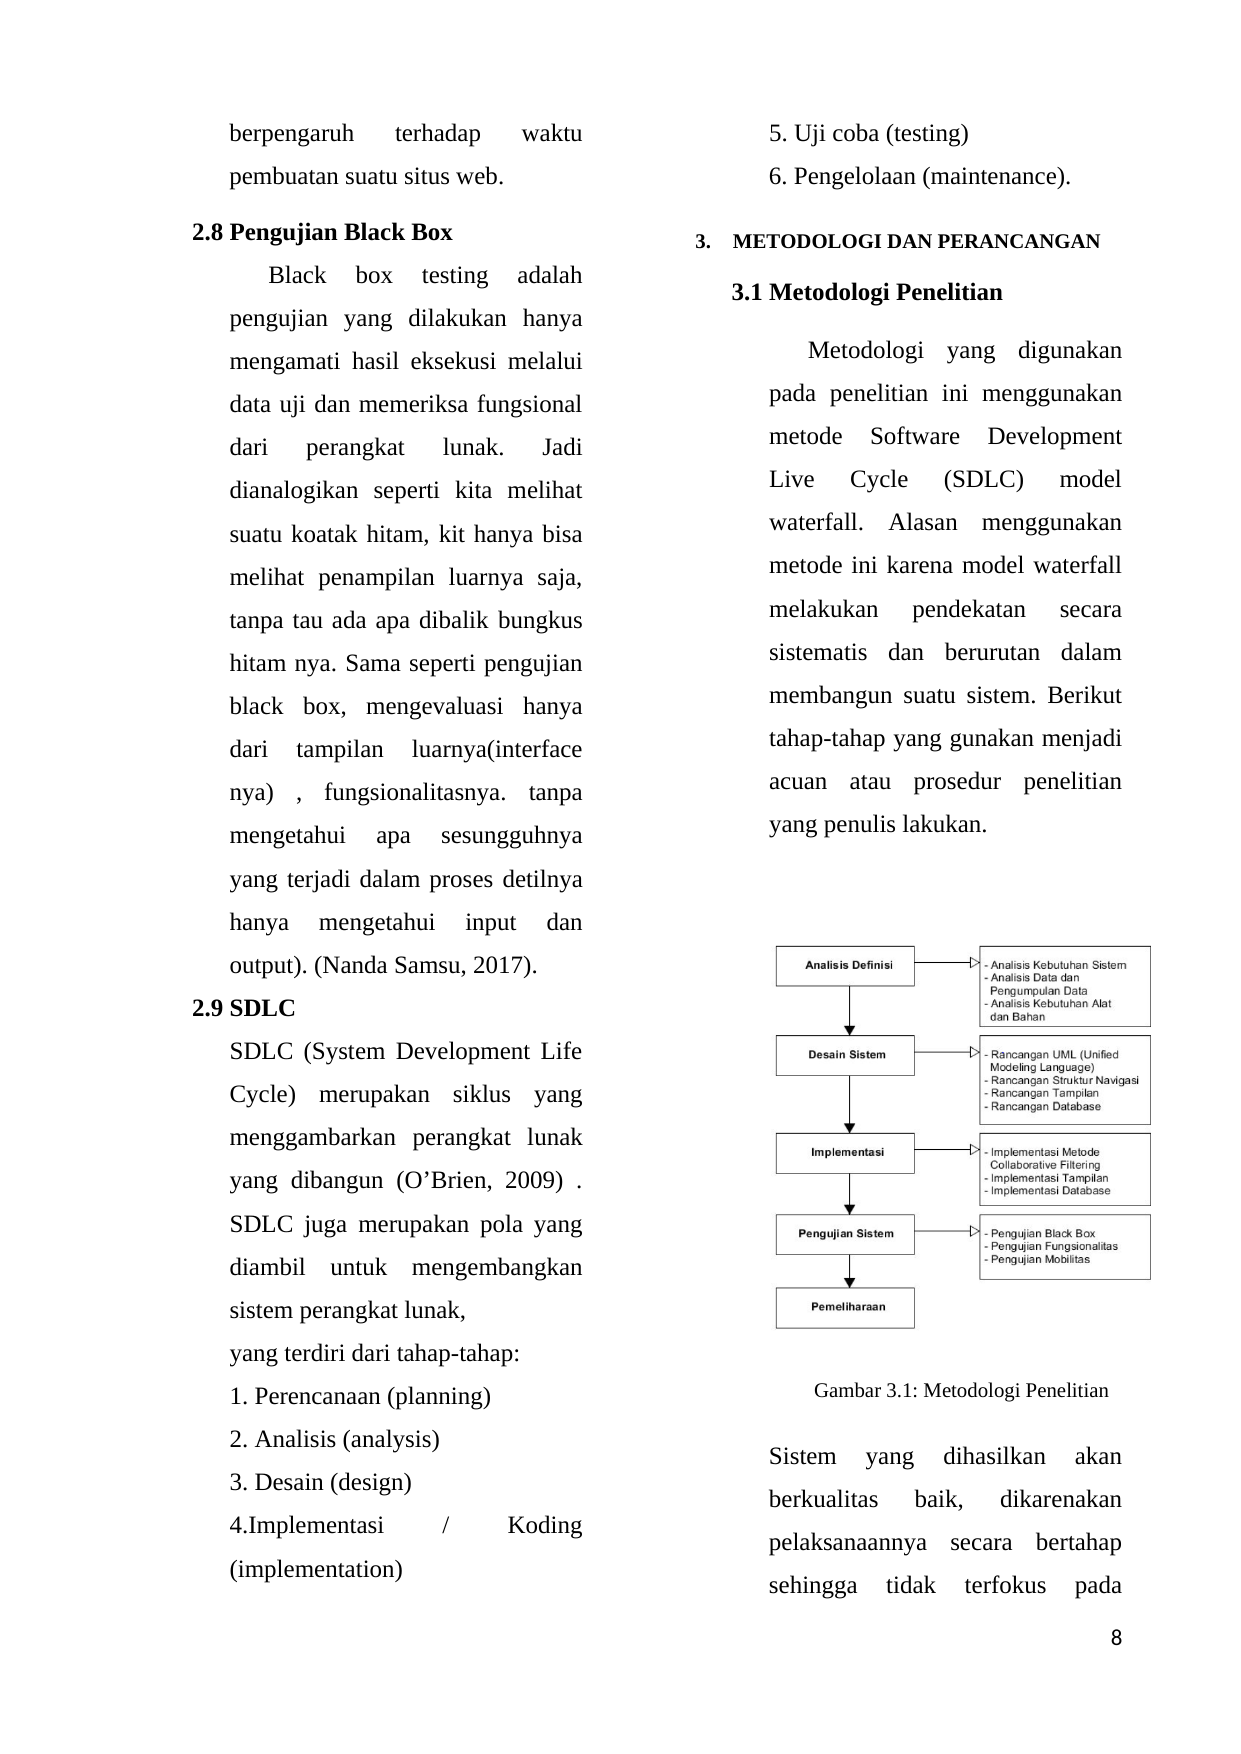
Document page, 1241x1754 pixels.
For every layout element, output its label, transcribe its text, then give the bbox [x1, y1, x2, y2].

list METODOLOGI DAN PERANCANGAN [695, 229, 1122, 253]
list SDLC (System Development Life Cycle) merupakan siklus yang menggambarkan perangkat lunak yang dibangun (O’Brien, 2009) . SDLC juga merupakan pola yang diambil untuk mengembangkan sistem perangkat lunak, [229, 1036, 583, 1324]
list 5. Uji coba (testing) [769, 118, 1122, 147]
list 2. Analisis (analysis) [229, 1424, 583, 1453]
list Pengujian Black Box [192, 217, 583, 246]
list SDLC [192, 993, 583, 1022]
list yang terdiri dari tahap-tahap: [229, 1338, 583, 1367]
list 4.Implementasi / Koding (implementation) [229, 1511, 583, 1582]
list 1. Perencanaan (planning) [229, 1381, 583, 1410]
list Metodologi Penelitian [731, 277, 1122, 306]
picture [768, 937, 1158, 1339]
list 3. Desain (design) [229, 1467, 583, 1496]
list Black box testing adalah pengujian yang dilakukan hanya mengamati hasil eksekusi melalui data uji dan memeriksa fungsional dari perangkat lunak. Jadi dianalogikan seperti kita melihat suatu koatak hitam, kit hanya bisa melihat penampilan luarnya saja, tanpa tau ada apa dibalik bungkus hitam nya. Sama seperti pengujian black box, mengevaluasi hanya dari tampilan luarnya(interface nya) , fungsionalitasnya. tanpa mengetahui apa sesungguhnya yang terjadi dalam proses detilnya hanya mengetahui input dan output). (Nanda Samsu, 2017). [229, 260, 583, 979]
list 6. Pengelolaan (maintenance). [769, 161, 1122, 190]
list Gambar 3.1: Metodologi Penelitian [769, 1378, 1122, 1402]
list Metodologi yang digunakan pada penelitian ini menggunakan metode Software Development Live Cycle (SDLC) model waterfall. Alasan menggunakan metode ini karena model waterfall melakukan pendekatan secara sistematis dan berurutan dalam membangun suatu sistem. Berikut tahap-tahap yang gunakan menjadi acuan atau prosedur penelitian yang penulis lakukan. [769, 335, 1122, 838]
